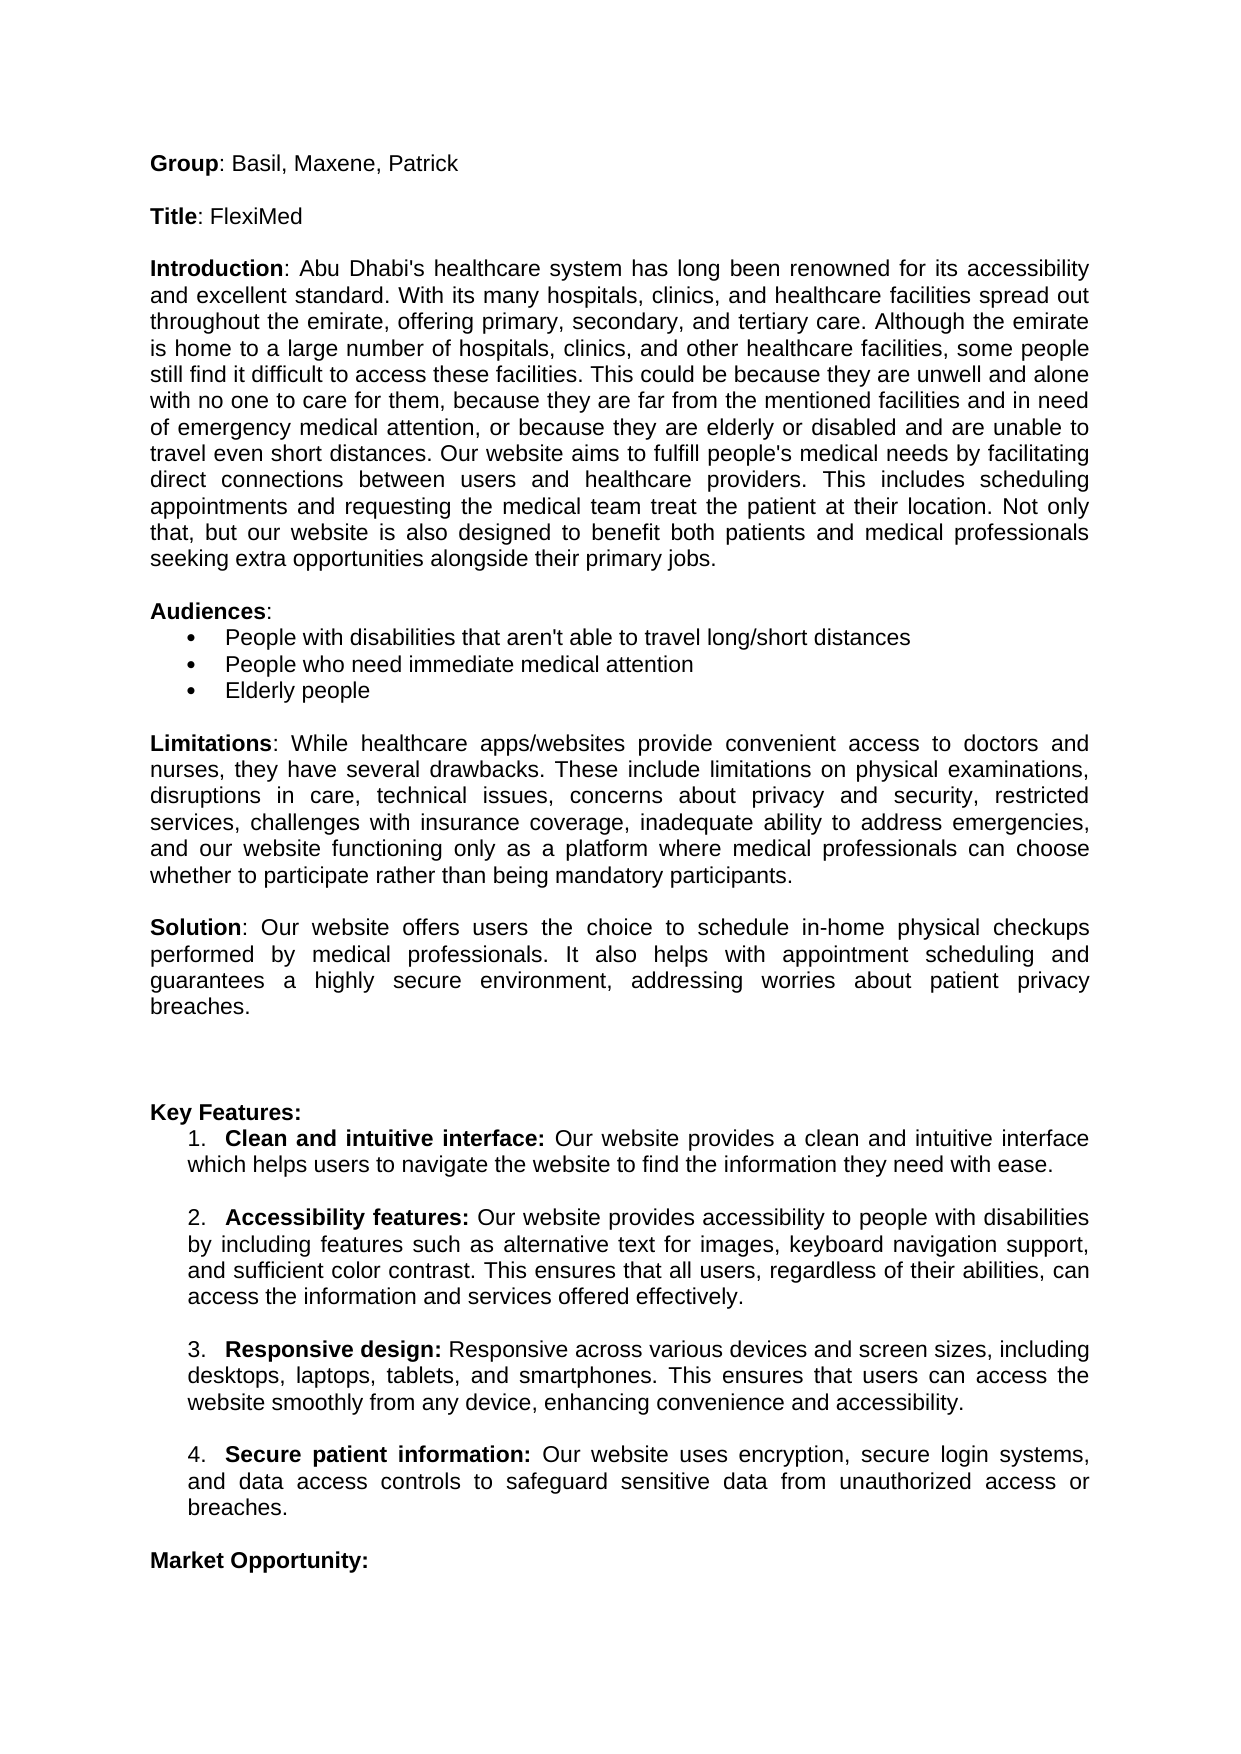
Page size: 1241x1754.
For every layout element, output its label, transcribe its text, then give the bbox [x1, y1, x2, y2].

text Title: FlexiMed [150, 203, 1090, 229]
text Limitations: While healthcare apps/websites provide convenient access to doctors and nurses, they have several drawbacks. These include limitations on physical examinations, disruptions in care, technical issues, concerns about privacy and security, restricted services, challenges with insurance coverage, inadequate ability to address emergencies, and our website functioning only as a platform where medical professionals can choose whether to participate rather than being mandatory participants. [150, 730, 1090, 888]
text Solution: Our website offers users the choice to schedule in-home physical checkups performed by medical professionals. It also helps with appointment scheduling and guarantees a highly secure environment, addressing worries about patient privacy breaches. [150, 914, 1090, 1020]
list Clean and intuitive interface: Our website provides a clean and intuitive interface which helps users to navigate the website to find the information they need with ease. [187, 1125, 1090, 1178]
list People with disabilities that aren't able to travel long/short distances [187, 624, 1090, 651]
text Key Features: [150, 1099, 1090, 1125]
list Secure patient information: Our website uses encryption, secure login systems, and data access controls to safeguard sensitive data from unauthorized access or breaches. [187, 1441, 1090, 1520]
list Responsive design: Responsive across various devices and screen sizes, including desktops, laptops, tablets, and smartphones. This ensures that users can access the website smoothly from any device, enhancing convenience and accessibility. [187, 1336, 1090, 1415]
list People who need immediate medical attention [187, 651, 1090, 677]
list Elderly people [187, 677, 1090, 703]
text Audiences: [150, 598, 1090, 624]
text Market Opportunity: [150, 1547, 1090, 1573]
list Accessibility features: Our website provides accessibility to people with disabilities by including features such as alternative text for images, keyboard navigation support, and sufficient color contrast. This ensures that all users, regardless of their abilities, can access the information and services offered effectively. [187, 1204, 1090, 1309]
text Group: Basil, Maxene, Patrick [150, 150, 1090, 176]
text Introduction: Abu Dhabi's healthcare system has long been renowned for its accessibility and excellent standard. With its many hospitals, clinics, and healthcare facilities spread out throughout the emirate, offering primary, secondary, and tertiary care. Although the emirate is home to a large number of hospitals, clinics, and other healthcare facilities, some people still find it difficult to access these facilities. This could be because they are unwell and alone with no one to care for them, because they are far from the mentioned facilities and in need of emergency medical attention, or because they are elderly or disabled and are unable to travel even short distances. Our website aims to fulfill people's medical needs by facilitating direct connections between users and healthcare providers. This includes scheduling appointments and requesting the medical team treat the patient at their location. Not only that, but our website is also designed to benefit both patients and medical professionals seeking extra opportunities alongside their primary jobs. [150, 255, 1090, 572]
